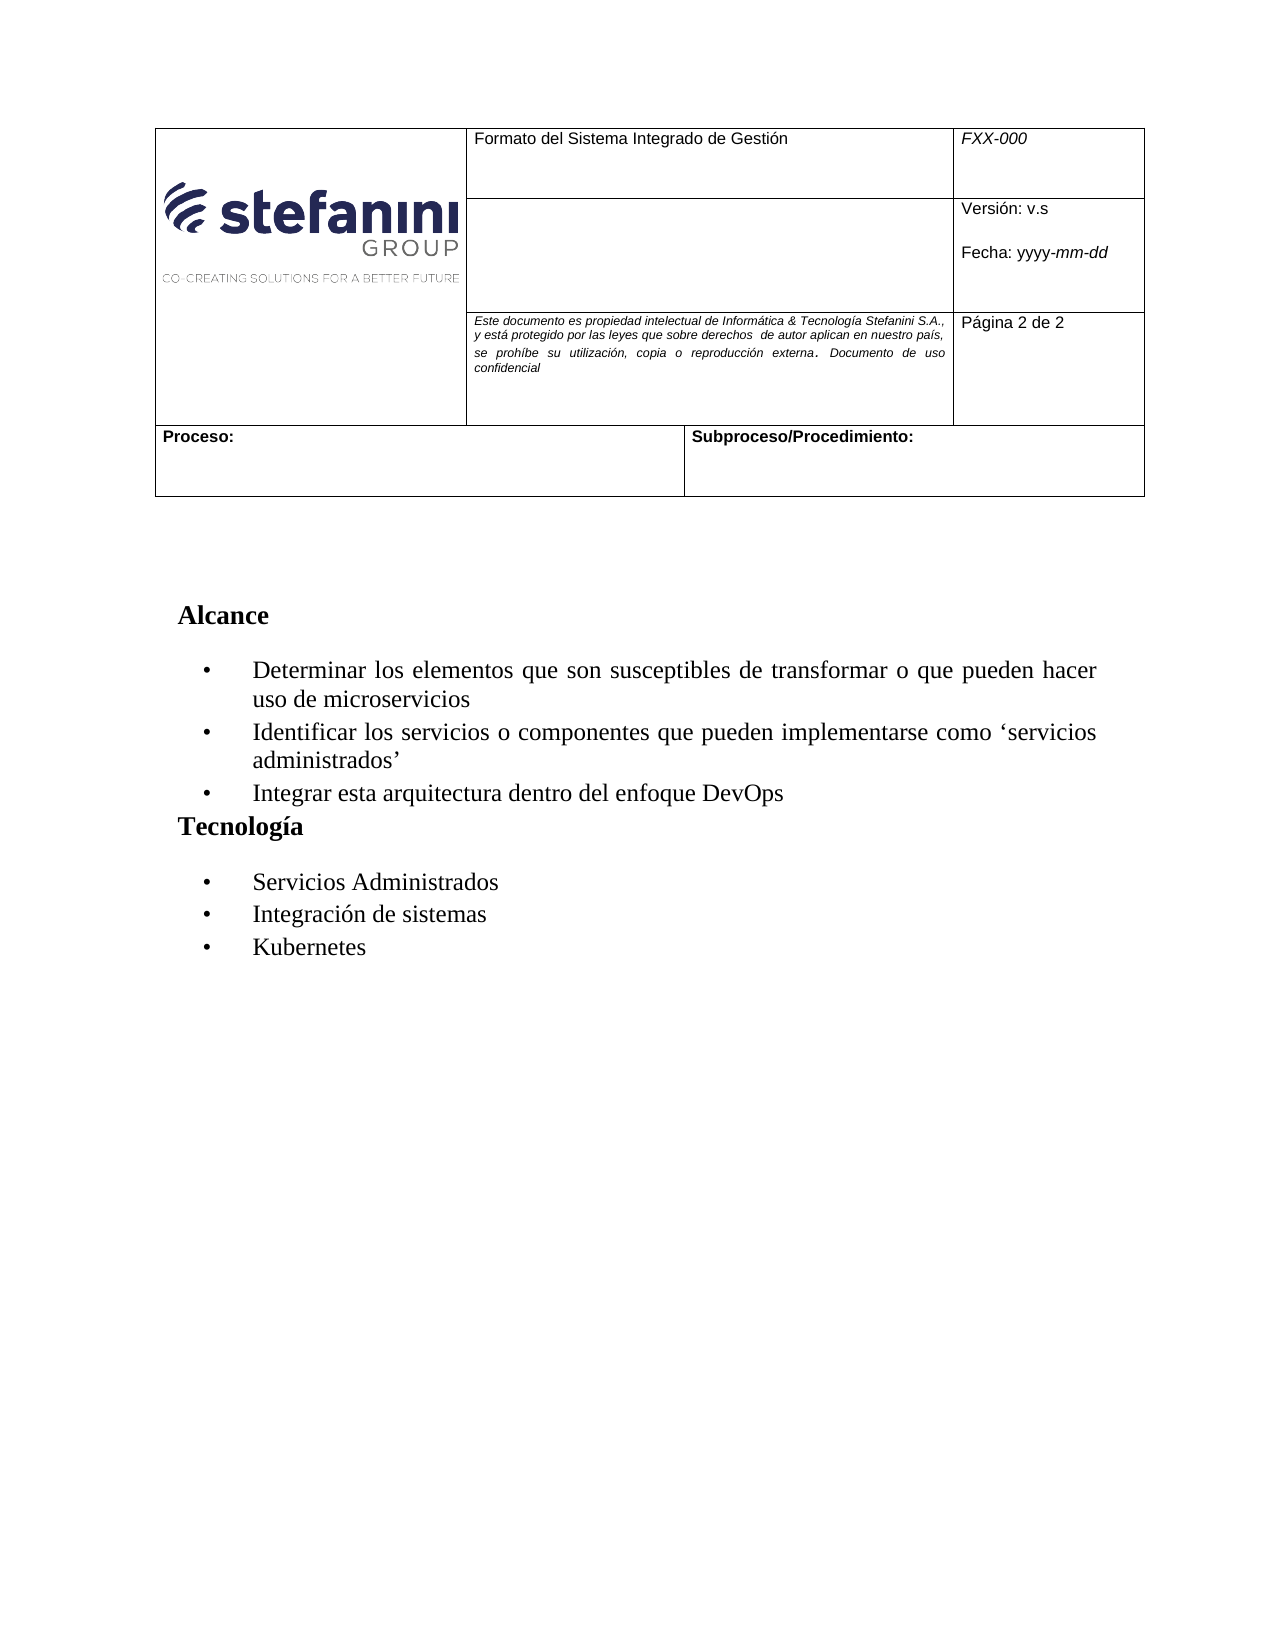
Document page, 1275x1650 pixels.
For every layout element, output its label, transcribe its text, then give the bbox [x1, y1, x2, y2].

picture [162, 182, 460, 286]
subtitle Tecnología [177, 811, 1098, 842]
list Integración de sistemas [202, 899, 1098, 928]
list Determinar los elementos que son susceptibles de transformar o que pueden hacer uso de microservicios [202, 656, 1098, 713]
subtitle Alcance [177, 599, 1098, 631]
list Kubernetes [202, 932, 1098, 960]
list Integrar esta arquitectura dentro del enfoque DevOps [202, 778, 1098, 807]
list Identificar los servicios o componentes que pueden implementarse como ‘servicios administrados’ [202, 717, 1098, 774]
list Servicios Administrados [202, 867, 1098, 895]
